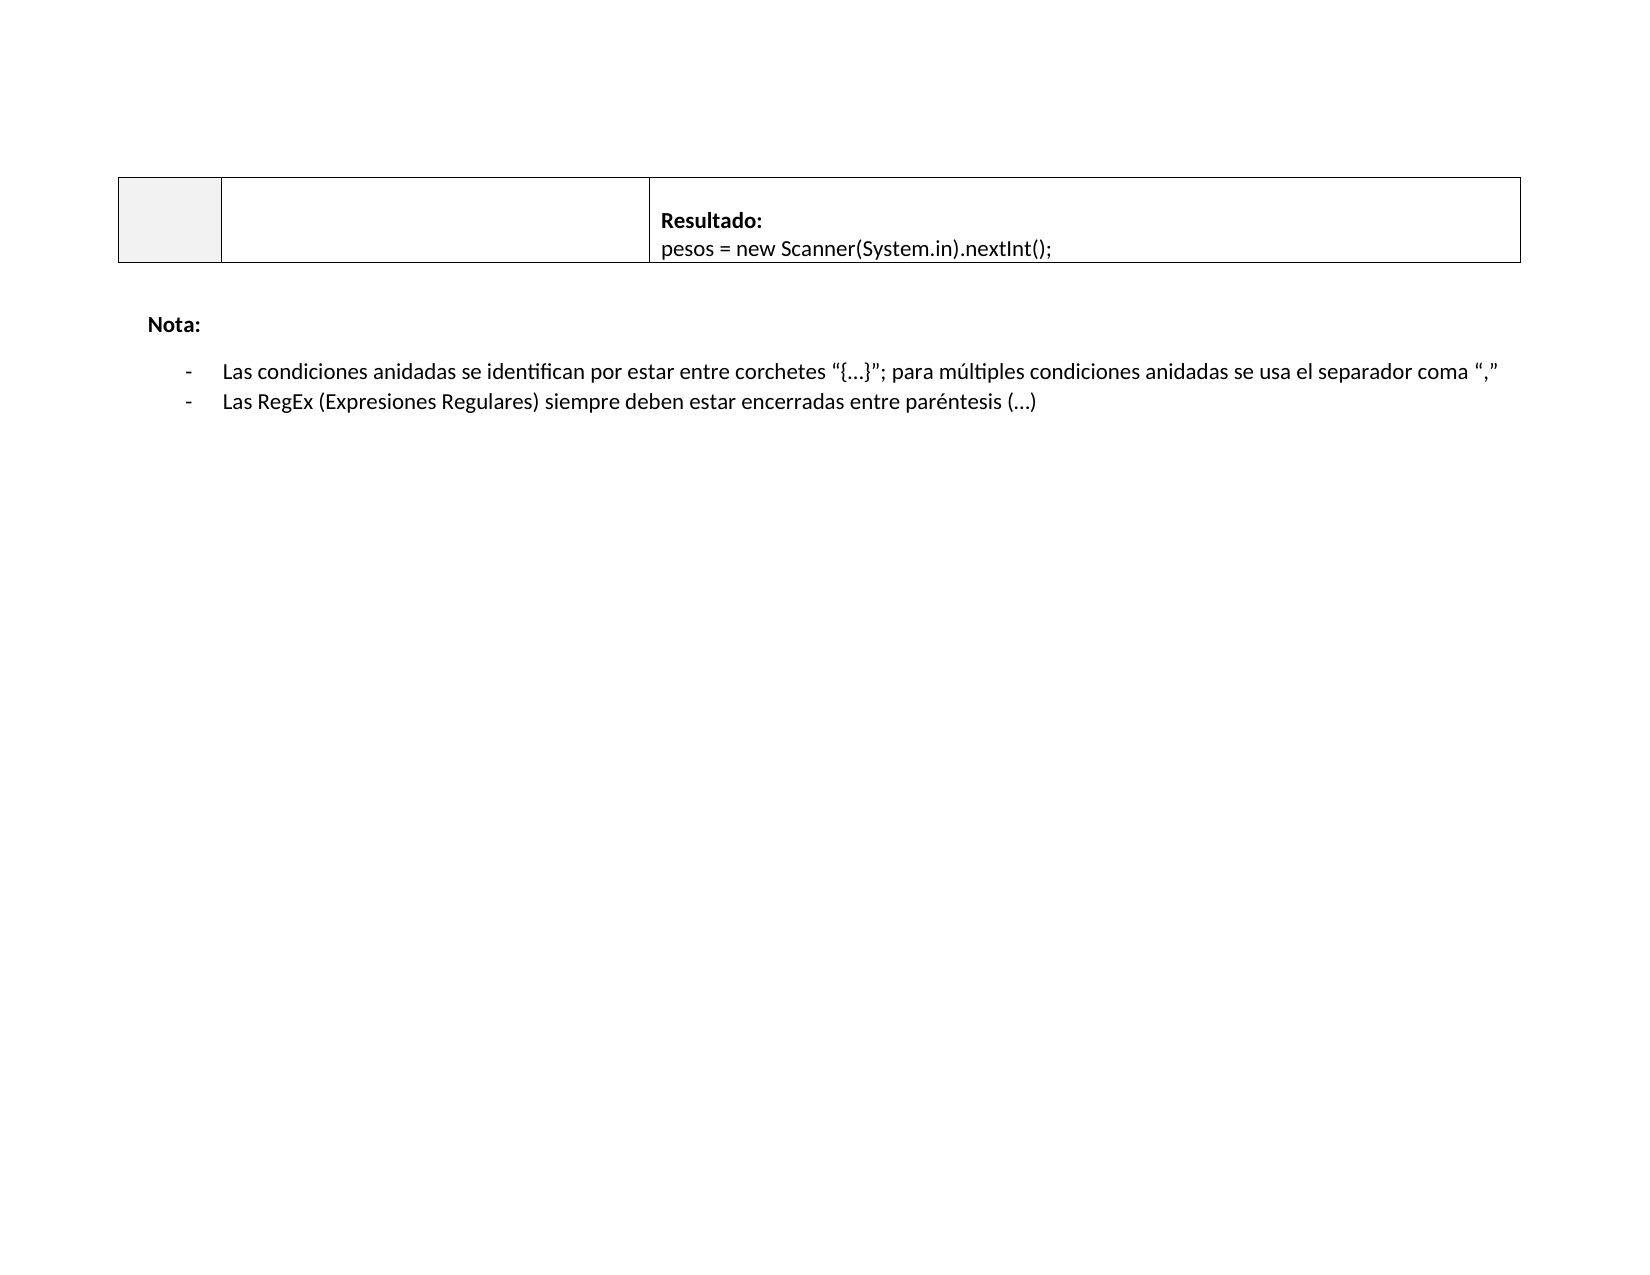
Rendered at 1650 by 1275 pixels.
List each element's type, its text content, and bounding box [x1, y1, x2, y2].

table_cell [650, 178, 1520, 262]
table_cell 5 [119, 178, 221, 262]
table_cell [222, 178, 649, 262]
text Nota: [148, 310, 1502, 338]
list Las condiciones anidadas se identifican por estar entre corchetes “{…}”; para múltiples condiciones anidadas se usa el separador coma “,” [185, 357, 1502, 385]
list Las RegEx (Expresiones Regulares) siempre deben estar encerradas entre paréntesis (…) [185, 387, 1502, 415]
